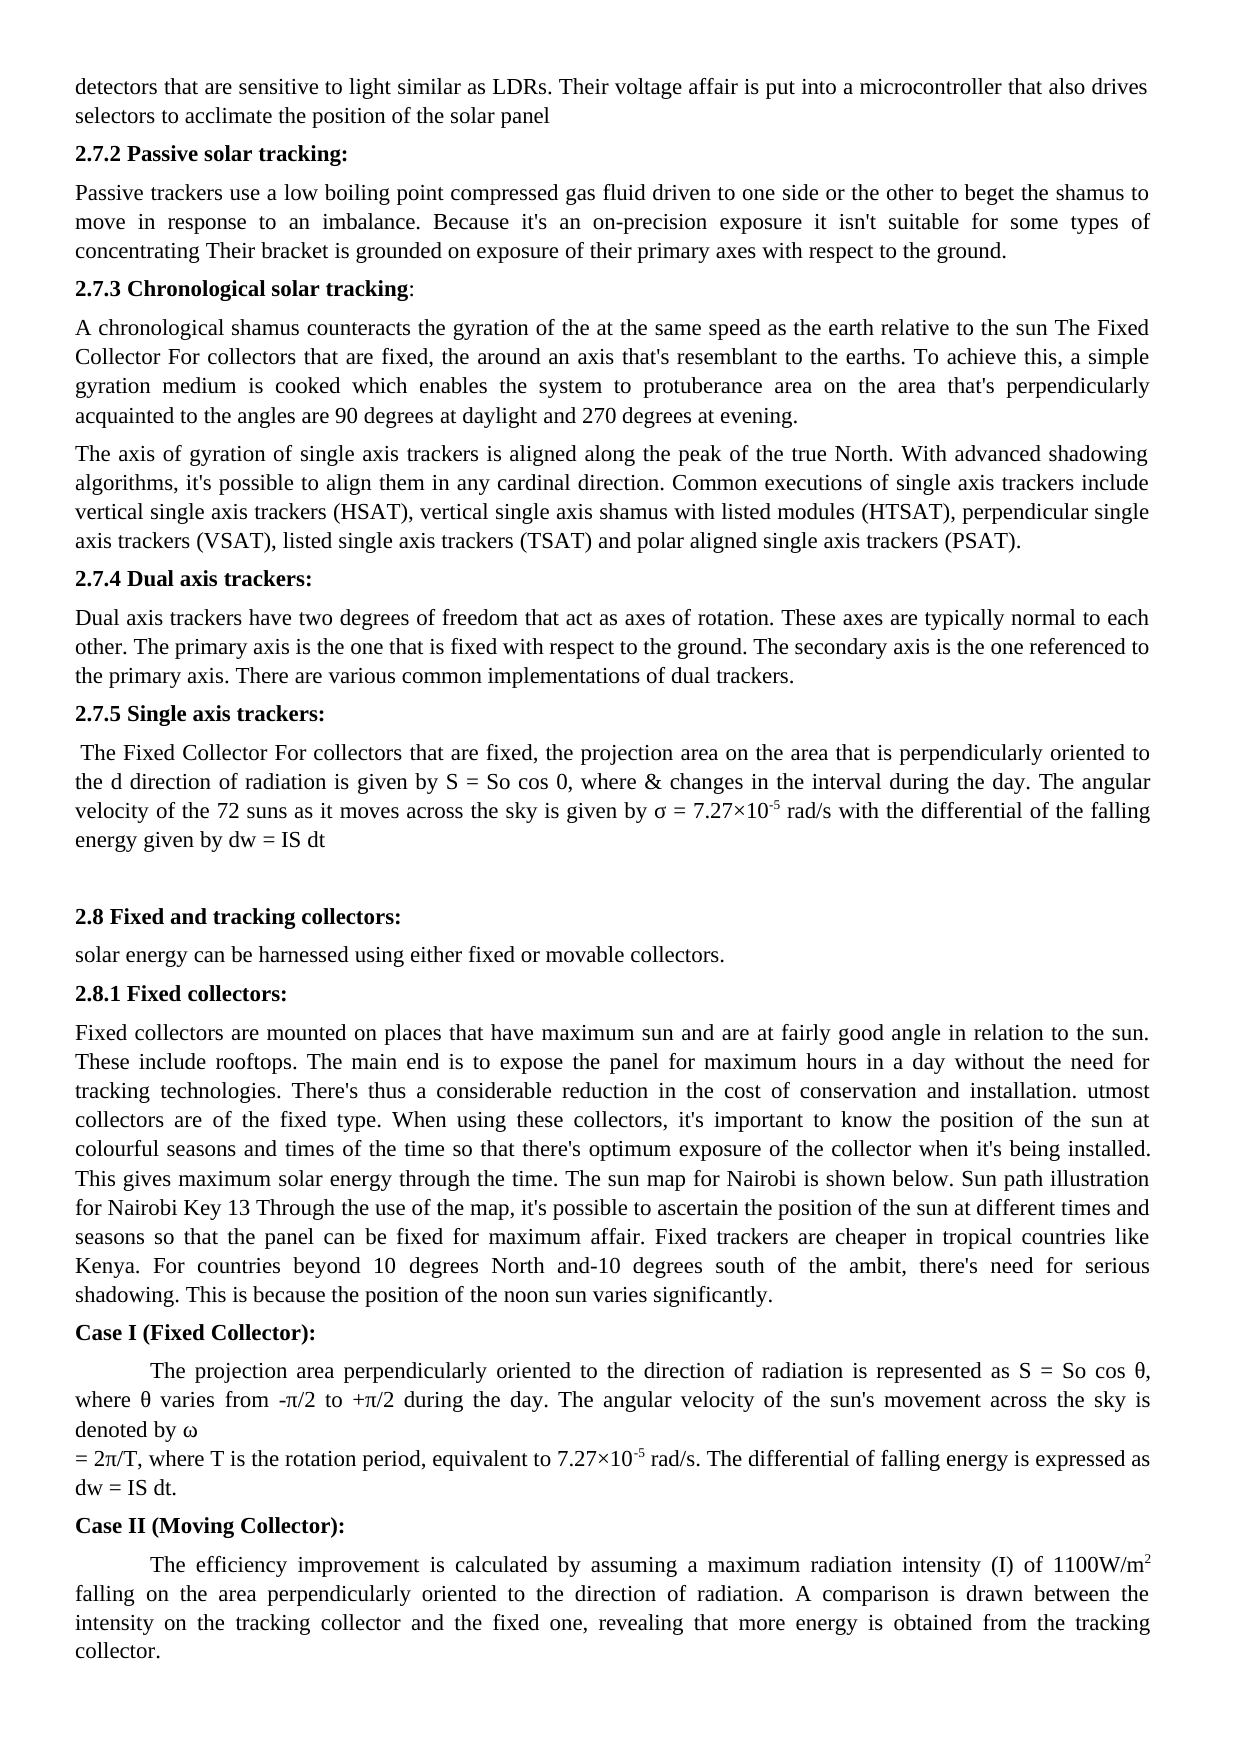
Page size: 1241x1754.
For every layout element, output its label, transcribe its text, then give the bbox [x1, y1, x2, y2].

subtitle Dual axis trackers: [75, 565, 1178, 592]
text The efficiency improvement is calculated by assuming a maximum radiation intensity (I) of 1100W/m2 falling on the area perpendicularly oriented to the direction of radiation. A comparison is drawn between the intensity on the tracking collector and the fixed one, revealing that more energy is obtained from the tracking collector. [75, 1551, 1151, 1664]
subtitle Chronological solar tracking: [75, 275, 1178, 302]
text Dual axis trackers have two degrees of freedom that act as axes of rotation. These axes are typically normal to each other. The primary axis is the one that is fixed with respect to the ground. The secondary axis is the one referenced to the primary axis. There are various common implementations of dual trackers. [75, 604, 1151, 688]
text Fixed collectors are mounted on places that have maximum sun and are at fairly good angle in relation to the sun. These include rooftops. The main end is to expose the panel for maximum hours in a day without the need for tracking technologies. There's thus a considerable reduction in the cost of conservation and installation. utmost collectors are of the fixed type. When using these collectors, it's important to know the position of the sun at colourful seasons and times of the time so that there's optimum exposure of the collector when it's being installed. This gives maximum solar energy through the time. The sun map for Nairobi is shown below. Sun path illustration for Nairobi Key 13 Through the use of the map, it's possible to ascertain the position of the sun at different times and seasons so that the panel can be fixed for maximum affair. Fixed trackers are cheaper in tropical countries like Kenya. For countries beyond 10 degrees North and-10 degrees south of the ambit, there's need for serious shadowing. This is because the position of the noon sun varies significantly. [75, 1019, 1151, 1308]
subtitle Case II (Moving Collector): [75, 1512, 1178, 1539]
subtitle Case I (Fixed Collector): [75, 1319, 1178, 1345]
text A chronological shamus counteracts the gyration of the at the same speed as the earth relative to the sun The Fixed Collector For collectors that are fixed, the around an axis that's resemblant to the earths. To achieve this, a simple gyration medium is cooked which enables the system to protuberance area on the area that's perpendicularly acquainted to the angles are 90 degrees at daylight and 270 degrees at evening. [75, 314, 1151, 428]
subtitle Fixed collectors: [75, 980, 1178, 1007]
text detectors that are sensitive to light similar as LDRs. Their voltage affair is put into a microcontroller that also drives selectors to acclimate the position of the solar panel [75, 73, 1150, 129]
text = 2π/T, where T is the rotation period, equivalent to 7.27×10-5 rad/s. The differential of falling energy is expressed as dw = IS dt. [75, 1445, 1151, 1500]
subtitle Passive solar tracking: [75, 140, 1178, 167]
text solar energy can be harnessed using either fixed or movable collectors. [75, 942, 1178, 968]
text The Fixed Collector For collectors that are fixed, the projection area on the area that is perpendicularly oriented to the d direction of radiation is given by S = So cos 0, where & changes in the interval during the day. The angular velocity of the 72 suns as it moves across the sky is given by σ = 7.27×10-5 rad/s with the differential of the falling energy given by dw = IS dt [75, 739, 1151, 853]
text The projection area perpendicularly oriented to the direction of radiation is represented as S = So cos θ, where θ varies from -π/2 to +π/2 during the day. The angular velocity of the sun's movement across the sky is denoted by ω [75, 1357, 1152, 1442]
subtitle Fixed and tracking collectors: [75, 903, 1178, 929]
subtitle Single axis trackers: [75, 700, 1178, 727]
text Passive trackers use a low boiling point compressed gas fluid driven to one side or the other to beget the shamus to move in response to an imbalance. Because it's an on-precision exposure it isn't suitable for some types of concentrating Their bracket is grounded on exposure of their primary axes with respect to the ground. [75, 179, 1151, 264]
text The axis of gyration of single axis trackers is aligned along the peak of the true North. With advanced shadowing algorithms, it's possible to align them in any cardinal direction. Common executions of single axis trackers include vertical single axis trackers (HSAT), vertical single axis shamus with listed modules (HTSAT), perpendicular single axis trackers (VSAT), listed single axis trackers (TSAT) and polar aligned single axis trackers (PSAT). [75, 439, 1151, 553]
